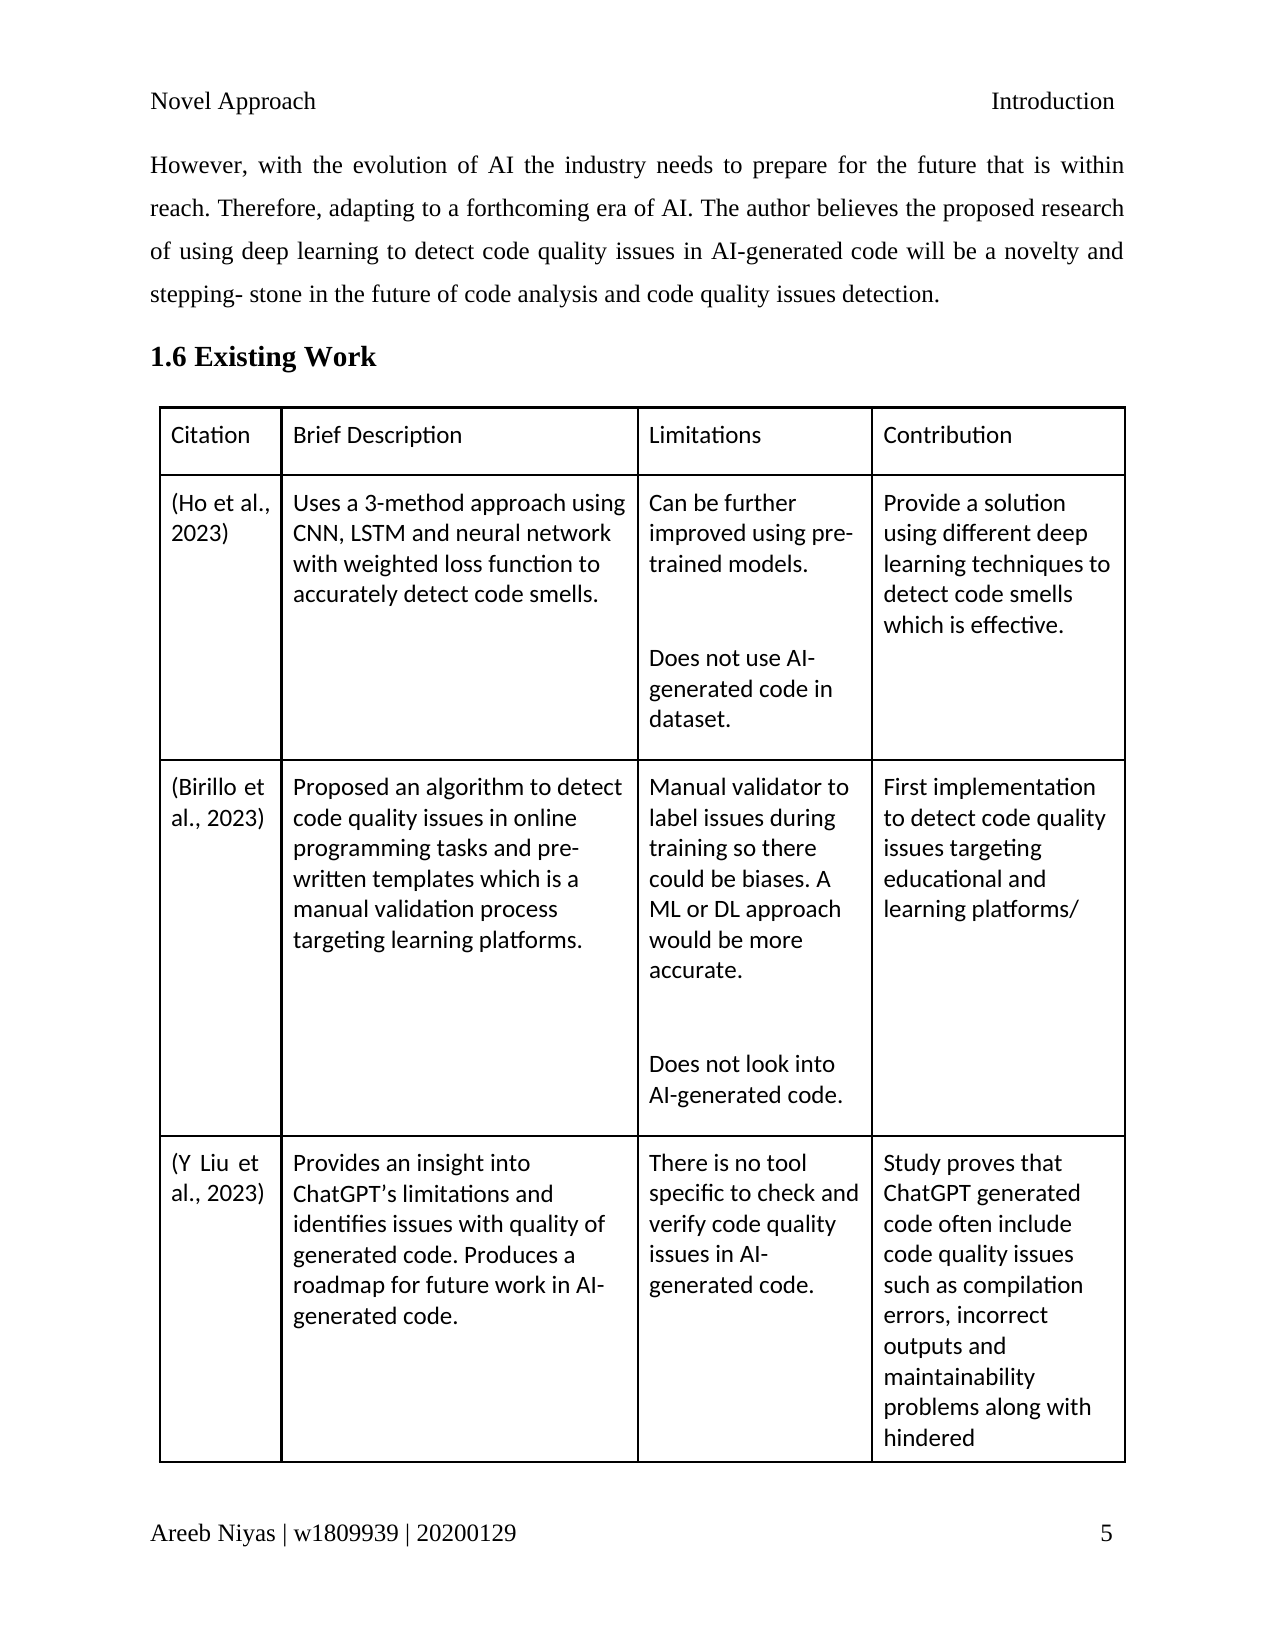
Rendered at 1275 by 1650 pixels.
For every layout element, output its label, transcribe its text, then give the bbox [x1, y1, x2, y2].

table_header Brief Description [283, 409, 637, 474]
table_cell First implementation to detect code quality issues targeting educational and learning platforms/ [873, 761, 1124, 1134]
table_header Contribution [873, 409, 1124, 474]
table_cell Uses a 3-method approach using CNN, LSTM and neural network with weighted loss function to accurately detect code smells. [283, 476, 637, 759]
table_header Limitations [639, 409, 871, 474]
table_cell There is no tool specific to check and verify code quality issues in AI- generated code. [639, 1137, 871, 1461]
table_cell (Ho et al., 2023) [161, 476, 280, 759]
table_cell (Y Liu et al., 2023) [161, 1137, 280, 1461]
table_cell Can be further improved using pre- trained models. Does not use AI- generated code in dataset. [639, 476, 871, 759]
table_cell Provides an insight into ChatGPT’s limitations and identifies issues with quality of generated code. Produces a roadmap for future work in AI- generated code. [283, 1137, 637, 1461]
table_cell (Birillo et al., 2023) [161, 761, 280, 1134]
table_cell Study proves that ChatGPT generated code often include code quality issues such as compilation errors, incorrect outputs and maintainability problems along with hindered [873, 1137, 1124, 1461]
subtitle Existing Work [150, 339, 1204, 373]
text However, with the evolution of AI the industry needs to prepare for the future that is within reach. Therefore, adapting to a forthcoming era of AI. The author believes the proposed research of using deep learning to detect code quality issues in AI-generated code will be a novelty and stepping- stone in the future of code analysis and code quality issues detection. [150, 150, 1126, 308]
table_header Citation [161, 409, 280, 474]
table_cell Manual validator to label issues during training so there could be biases. A ML or DL approach would be more accurate. Does not look into AI-generated code. [639, 761, 871, 1134]
table_cell Provide a solution using different deep learning techniques to detect code smells which is effective. [873, 476, 1124, 759]
table_cell Proposed an algorithm to detect code quality issues in online programming tasks and pre- written templates which is a manual validation process targeting learning platforms. [283, 761, 637, 1134]
